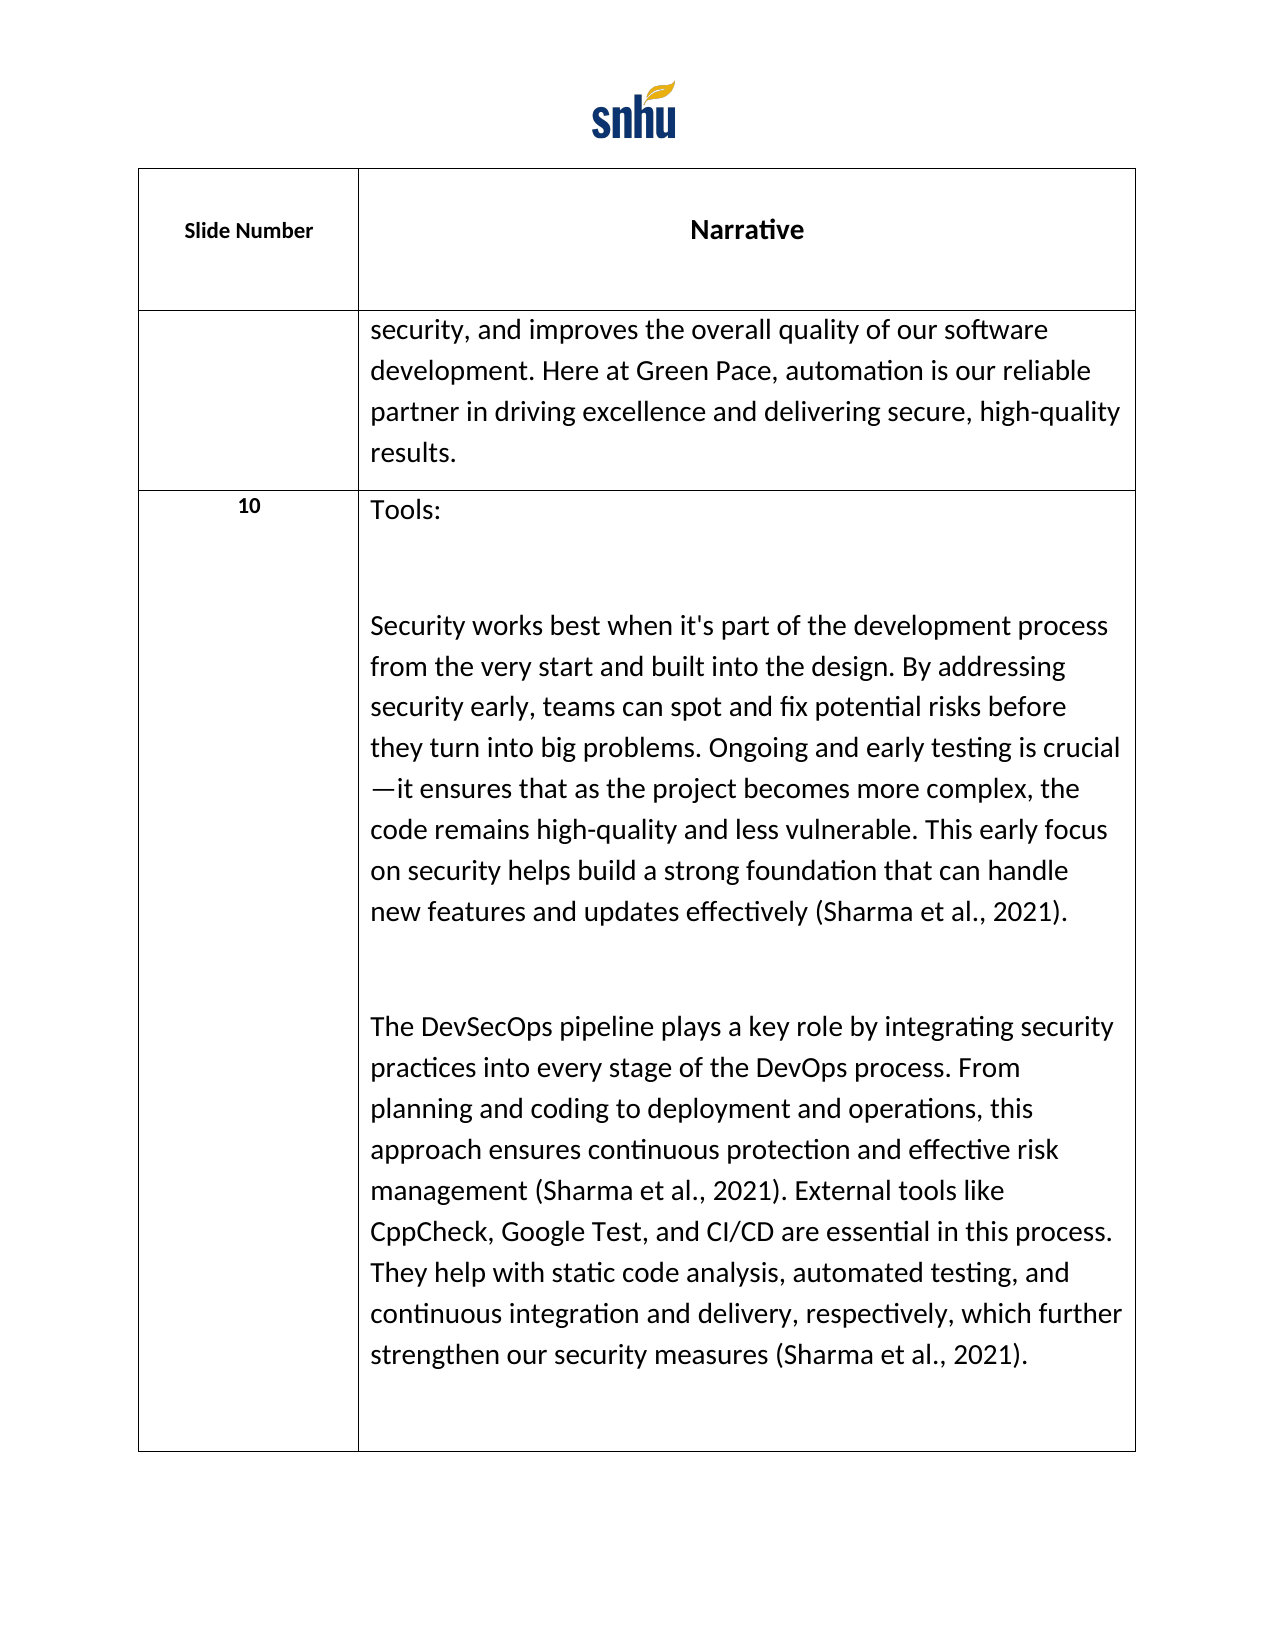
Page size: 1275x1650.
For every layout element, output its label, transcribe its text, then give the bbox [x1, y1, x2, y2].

picture [573, 75, 702, 147]
table_header Narrative [359, 169, 1135, 310]
table_cell 9 [139, 311, 358, 490]
table_cell 10 [139, 491, 358, 1451]
table_header Slide Number [139, 169, 358, 310]
